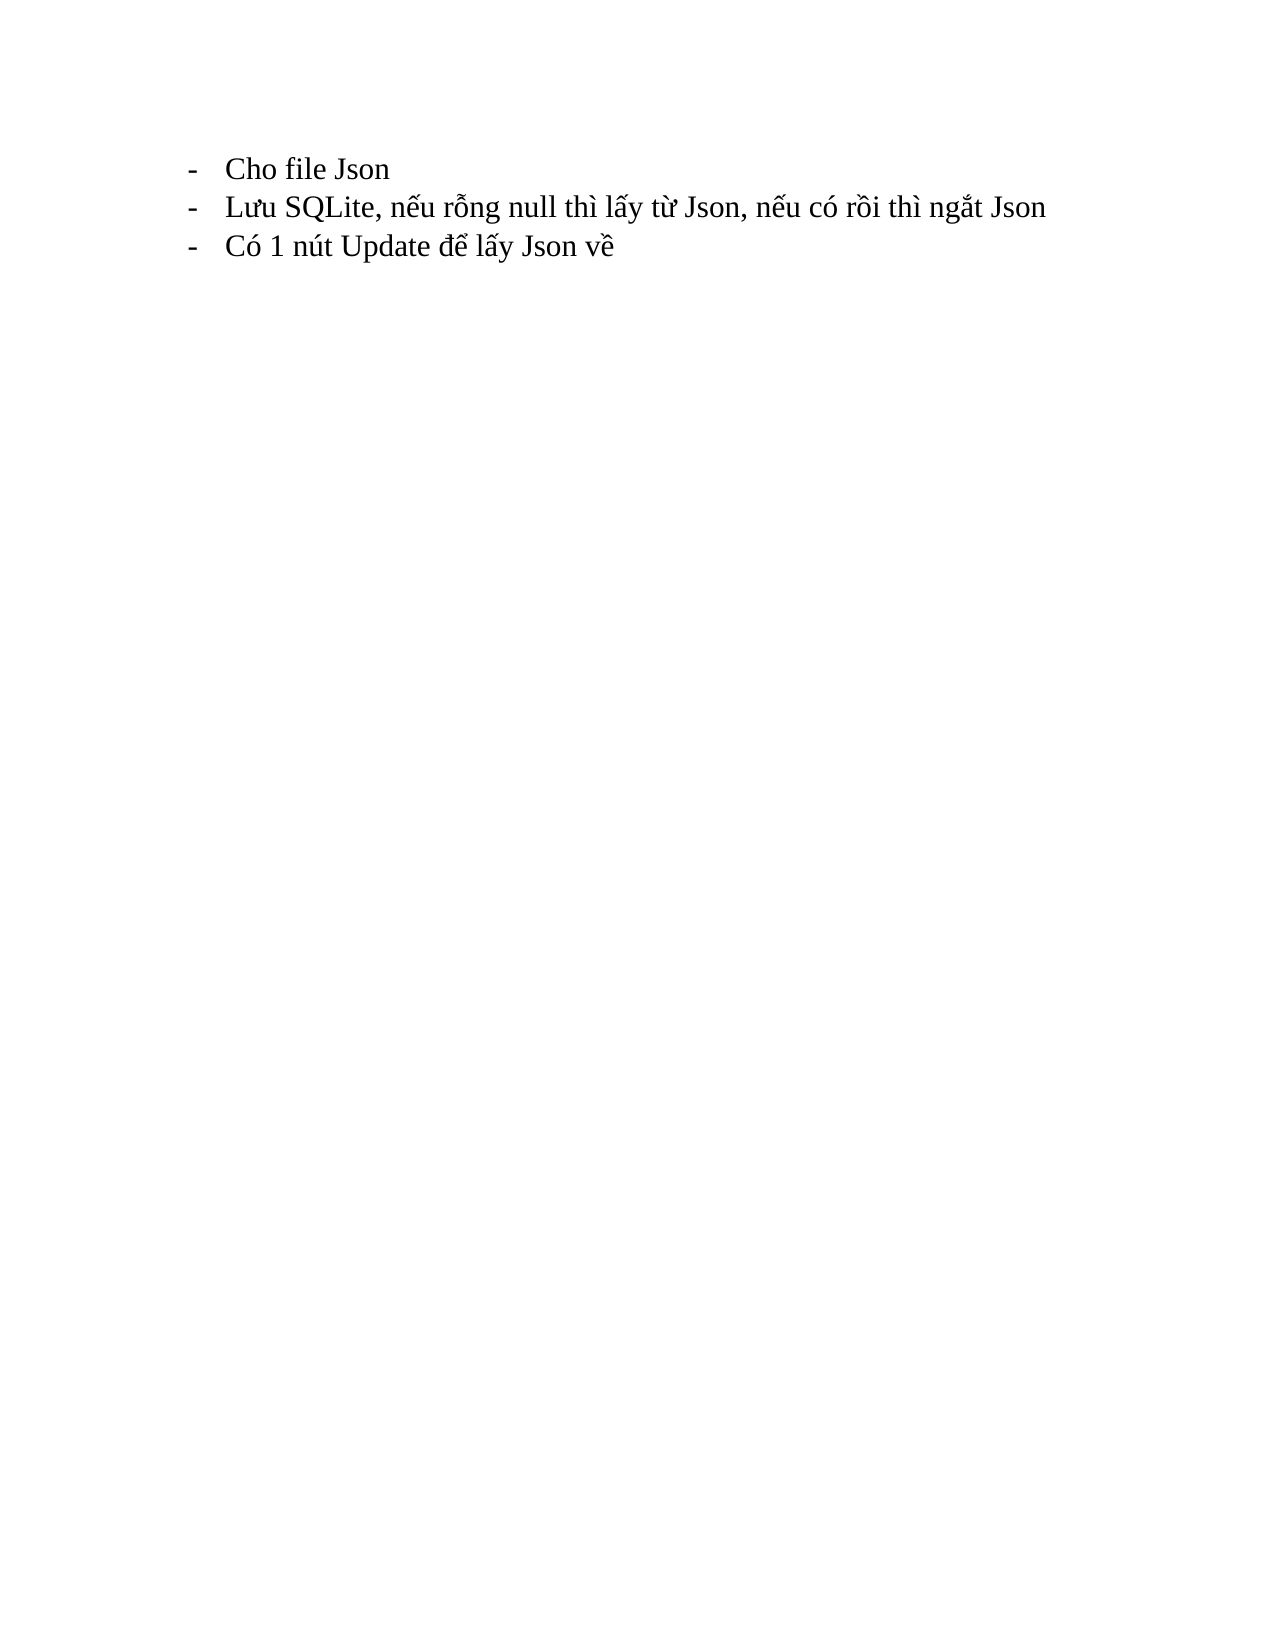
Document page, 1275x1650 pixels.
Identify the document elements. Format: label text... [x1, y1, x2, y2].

list Có 1 nút Update để lấy Json về [187, 227, 1125, 263]
list Lưu SQLite, nếu rỗng null thì lấy từ Json, nếu có rồi thì ngắt Json [187, 189, 1125, 225]
list Cho file Json [187, 150, 1125, 186]
